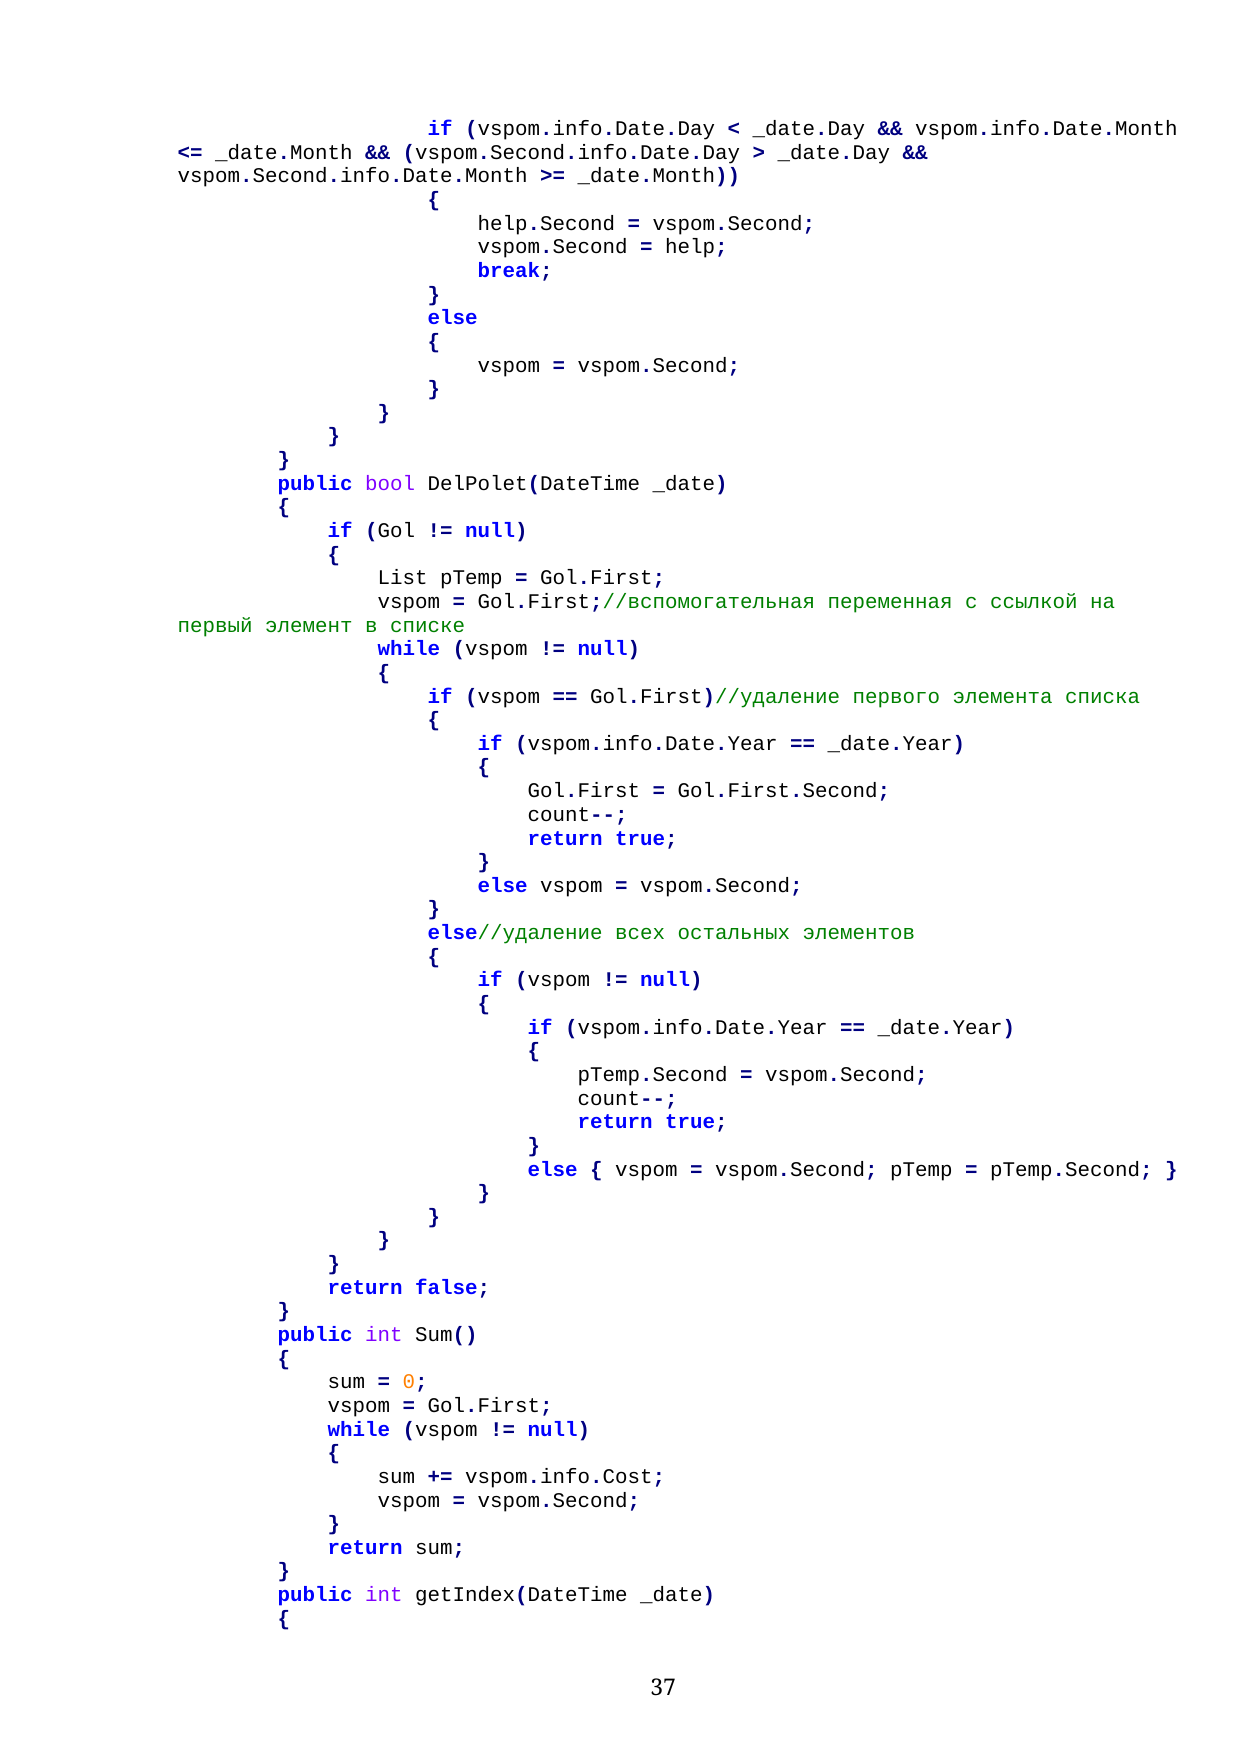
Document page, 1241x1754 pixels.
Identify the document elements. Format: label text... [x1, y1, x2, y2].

text if (vspom.info.Date.Year == _date.Year) [177, 1017, 1181, 1040]
text { [177, 757, 1181, 780]
text help.Second = vspom.Second; [177, 213, 1181, 236]
text if (vspom == Gol.First)//удаление первого элемента списка [177, 686, 1181, 709]
text else//удаление всех остальных элементов [177, 922, 1181, 946]
text count--; [177, 804, 1181, 827]
text } [177, 449, 1181, 473]
text public int getIndex(DateTime _date) [177, 1584, 1181, 1608]
text else { vspom = vspom.Second; pTemp = pTemp.Second; } [177, 1158, 1181, 1182]
text while (vspom != null) [177, 638, 1181, 662]
text { [177, 1442, 1181, 1466]
text if (vspom.info.Date.Day < _date.Day && vspom.info.Date.Month <= _date.Month && (vspom.Second.info.Date.Day > _date.Day && vspom.Second.info.Date.Month >= _date.Month)) [177, 118, 1181, 189]
text } [177, 402, 1181, 426]
text if (vspom != null) [177, 969, 1181, 993]
text { [177, 1608, 1181, 1631]
text { [177, 496, 1181, 520]
text { [177, 1040, 1181, 1064]
text if (Gol != null) [177, 520, 1181, 544]
text } [177, 1300, 1181, 1324]
text { [177, 662, 1181, 686]
text break; [177, 260, 1181, 284]
text } [177, 1253, 1181, 1277]
text } [177, 1229, 1181, 1253]
text { [177, 709, 1181, 733]
text List pTemp = Gol.First; [177, 567, 1181, 591]
text vspom = Gol.First; [177, 1395, 1181, 1419]
text count--; [177, 1088, 1181, 1111]
text if (vspom.info.Date.Year == _date.Year) [177, 733, 1181, 757]
text { [177, 331, 1181, 354]
text } [177, 426, 1181, 449]
text public bool DelPolet(DateTime _date) [177, 473, 1181, 496]
text } [177, 1561, 1181, 1584]
text } [177, 378, 1181, 402]
text while (vspom != null) [177, 1419, 1181, 1442]
text return false; [177, 1277, 1181, 1300]
text { [177, 544, 1181, 567]
text } [177, 284, 1181, 307]
text return true; [177, 827, 1181, 851]
text sum += vspom.info.Cost; [177, 1466, 1181, 1489]
text } [177, 851, 1181, 875]
text vspom = Gol.First;//вспомогательная переменная с ссылкой на первый элемент в списке [177, 591, 1181, 638]
text pTemp.Second = vspom.Second; [177, 1064, 1181, 1088]
text { [177, 946, 1181, 969]
text { [177, 1348, 1181, 1371]
text else vspom = vspom.Second; [177, 875, 1181, 898]
text vspom.Second = help; [177, 236, 1181, 260]
text { [177, 189, 1181, 213]
text sum = 0; [177, 1371, 1181, 1395]
text else [177, 307, 1181, 331]
text } [177, 1182, 1181, 1206]
text return true; [177, 1111, 1181, 1135]
text vspom = vspom.Second; [177, 1489, 1181, 1513]
text vspom = vspom.Second; [177, 354, 1181, 378]
text Gol.First = Gol.First.Second; [177, 780, 1181, 804]
text } [177, 1206, 1181, 1229]
text } [177, 1135, 1181, 1158]
text { [177, 993, 1181, 1017]
text return sum; [177, 1537, 1181, 1561]
text } [177, 898, 1181, 922]
text public int Sum() [177, 1324, 1181, 1348]
text } [177, 1513, 1181, 1537]
